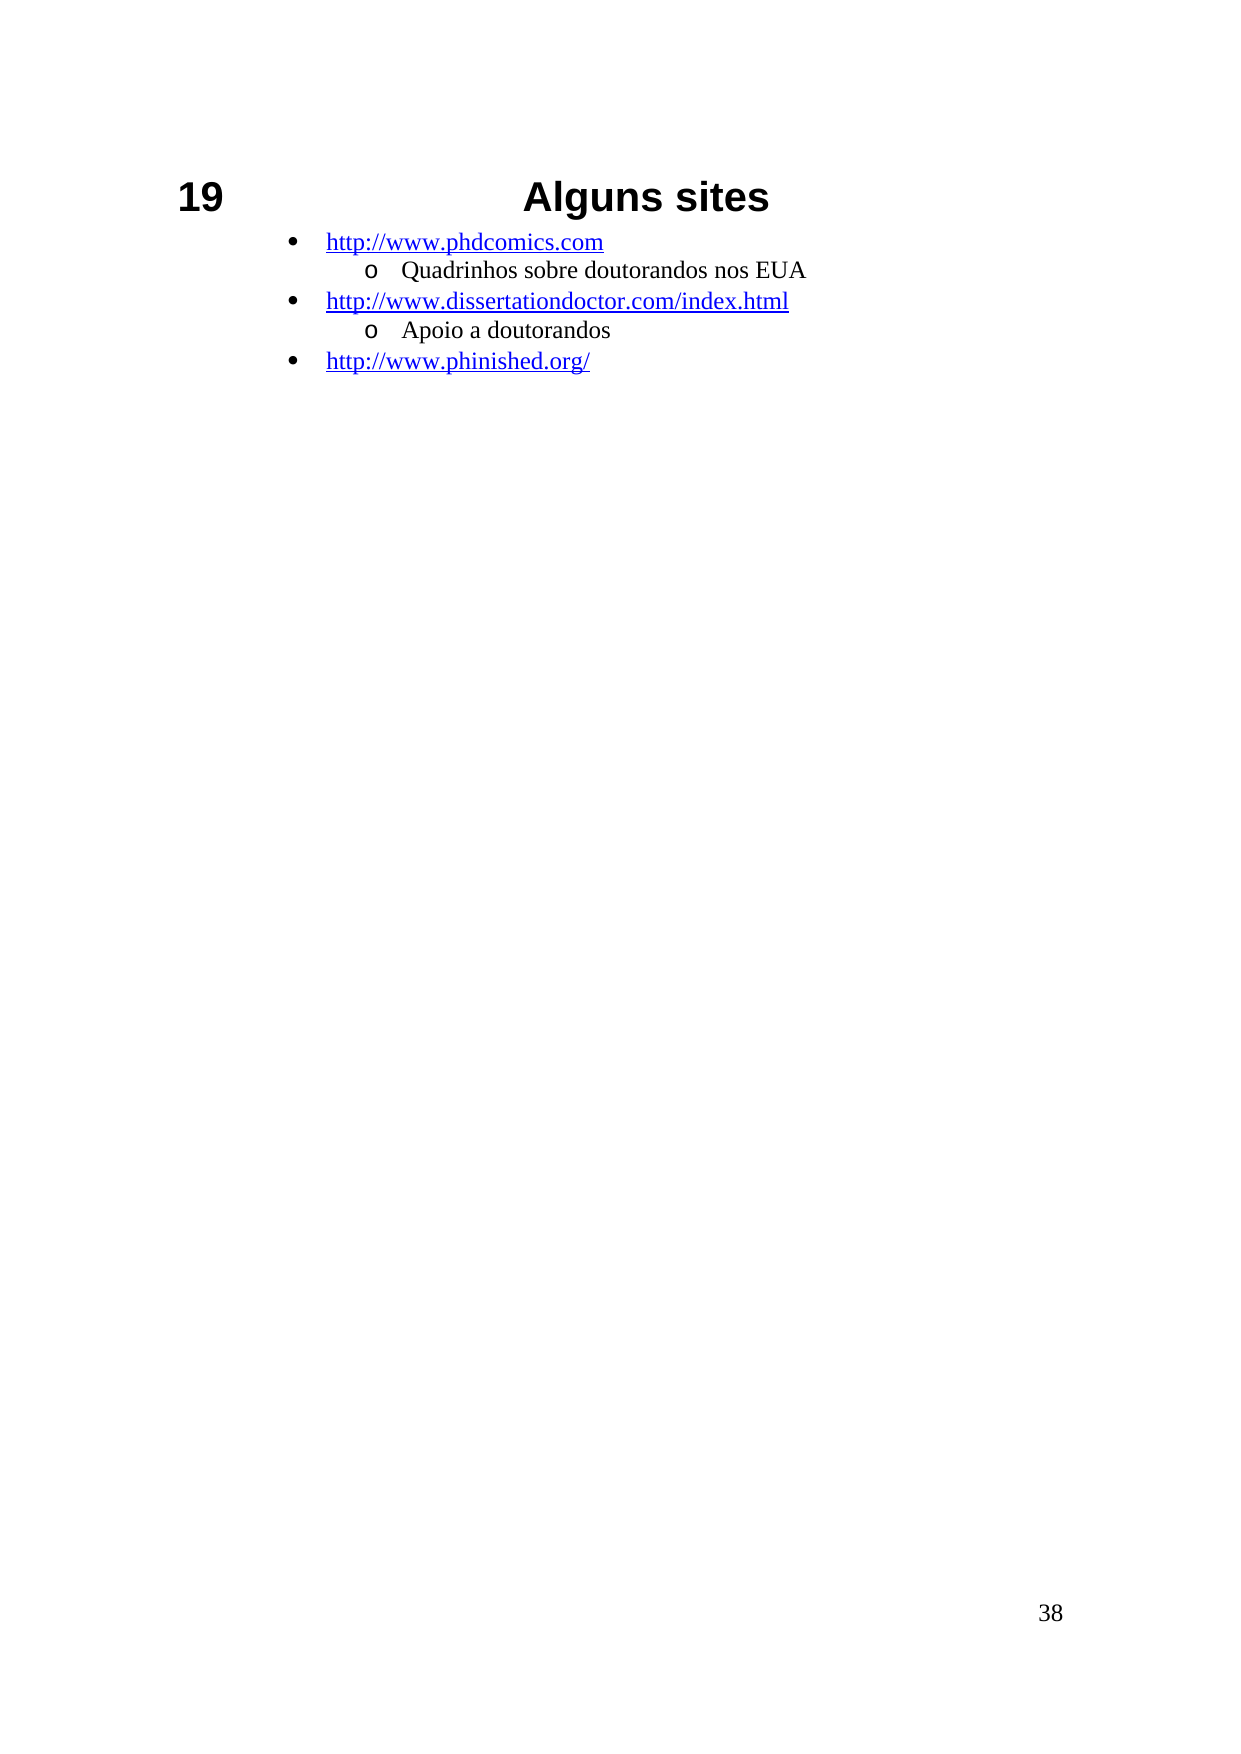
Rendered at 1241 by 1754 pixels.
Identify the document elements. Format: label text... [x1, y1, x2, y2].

list Quadrinhos sobre doutorandos nos EUA [363, 256, 1063, 286]
list http://www.dissertationdoctor.com/index.html [288, 286, 1063, 315]
list Apoio a doutorandos [363, 315, 1063, 346]
list http://www.phdcomics.com [288, 227, 1063, 256]
list http://www.phinished.org/ [288, 346, 1063, 375]
subtitle Alguns sites [177, 173, 1063, 221]
